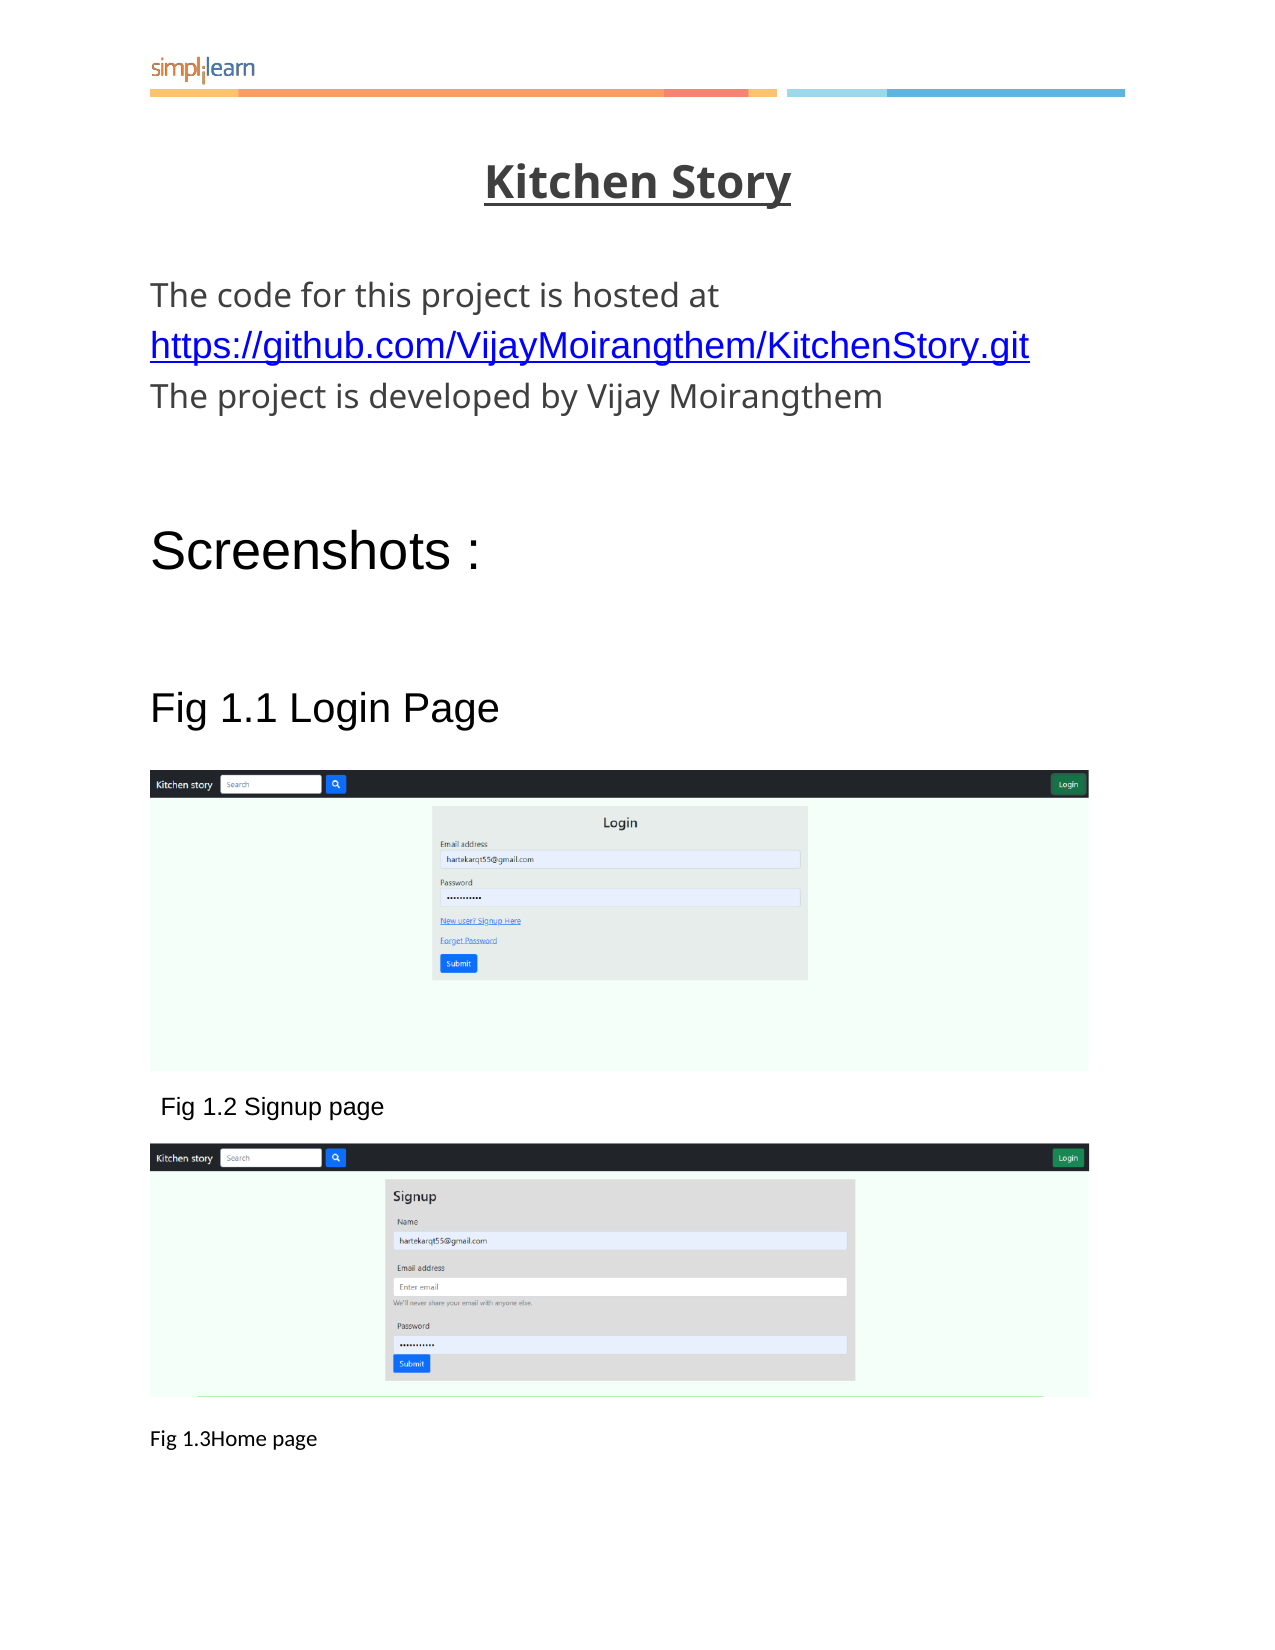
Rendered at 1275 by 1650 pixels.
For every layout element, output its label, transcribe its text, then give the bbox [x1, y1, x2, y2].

picture [150, 52, 1125, 97]
text Fig 1.3Home page [150, 1424, 1125, 1452]
picture [150, 770, 1089, 1071]
title Screenshots : [150, 519, 1125, 581]
text The project is developed by Vijay Moirangthem [150, 373, 1125, 419]
subtitle Fig 1.1 Login Page [150, 684, 1125, 732]
text Kitchen Story [150, 150, 1125, 212]
text The code for this project is hosted at https://github.com/VijayMoirangthem/KitchenStory.git [150, 272, 1125, 367]
picture [150, 1143, 1090, 1397]
